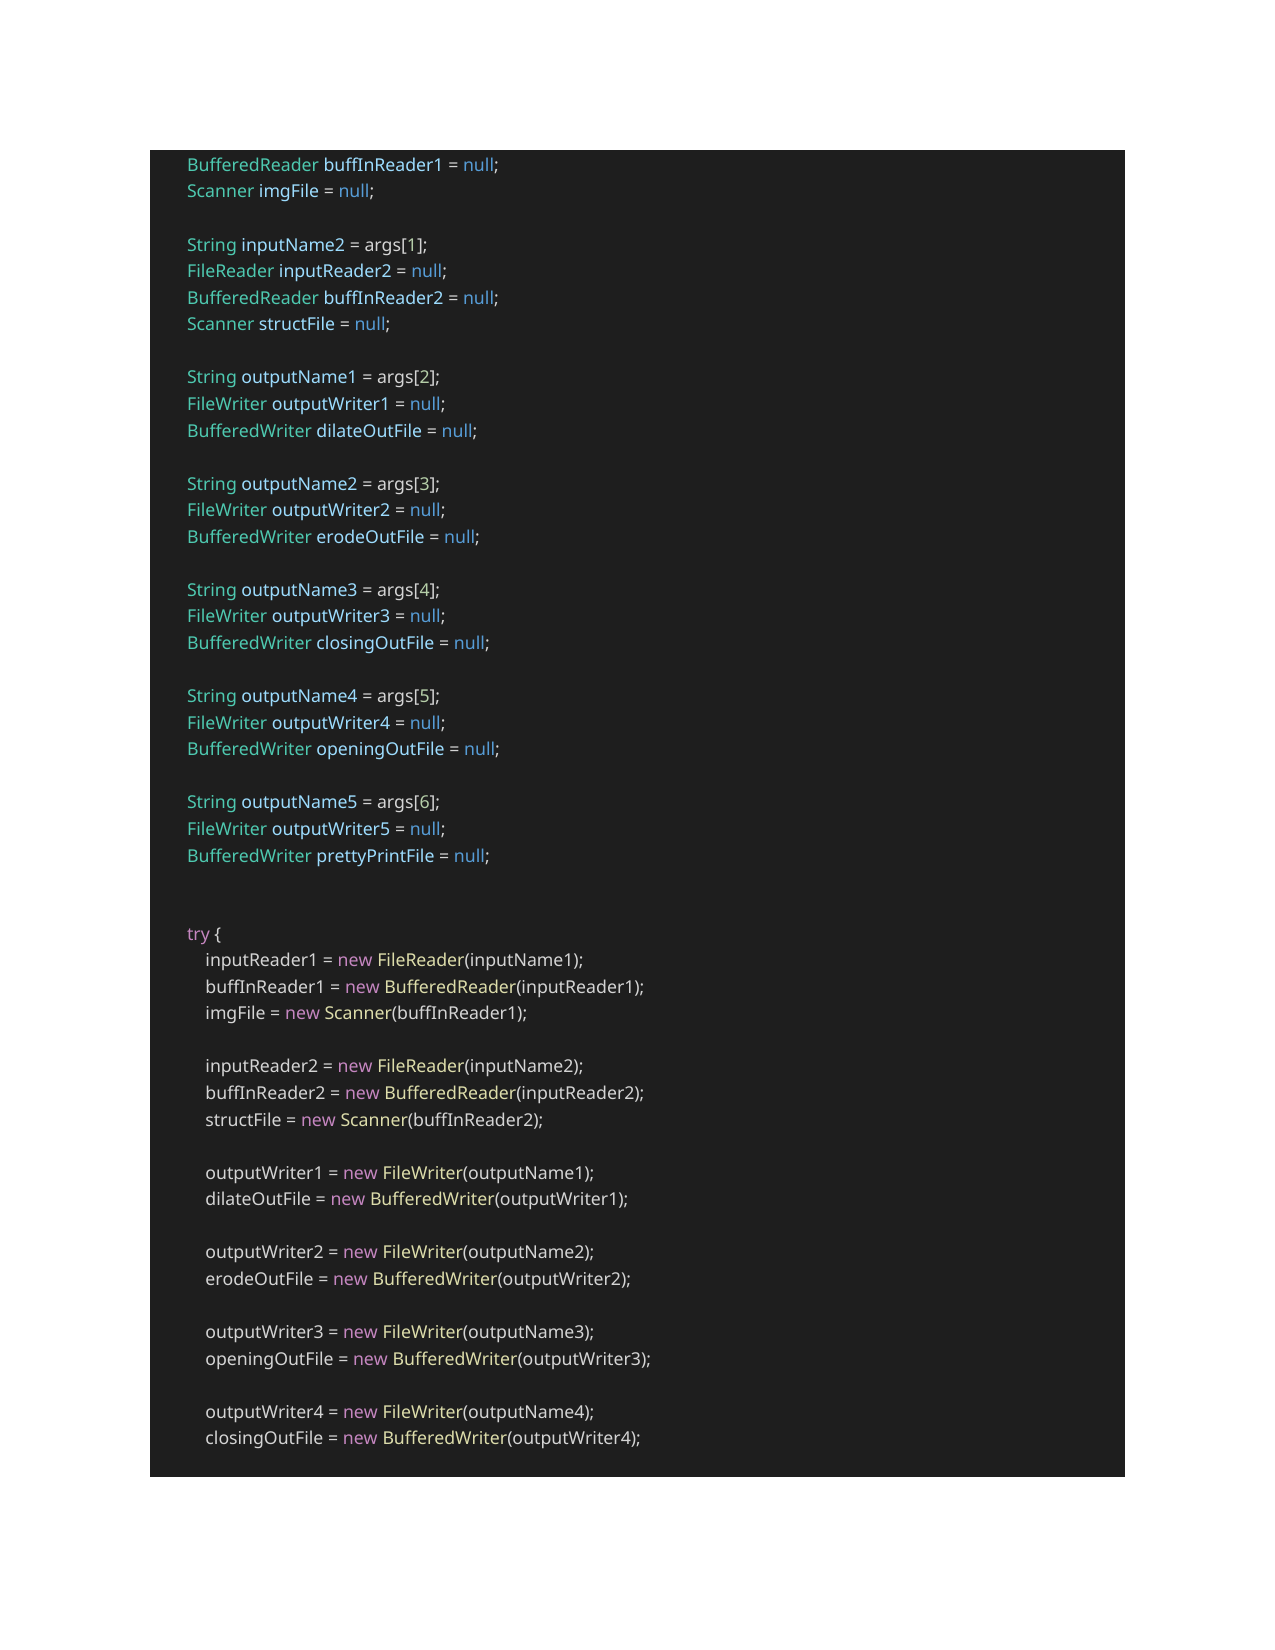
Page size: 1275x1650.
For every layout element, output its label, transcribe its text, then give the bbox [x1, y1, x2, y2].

text openingOutFile = new BufferedWriter(outputWriter3); [150, 1344, 1125, 1370]
text BufferedWriter closingOutFile = null; [150, 628, 1125, 655]
text String outputName1 = args[2]; [150, 362, 1125, 389]
text BufferedWriter dilateOutFile = null; [150, 416, 1125, 442]
text inputReader1 = new FileReader(inputName1); [150, 945, 1125, 972]
text closingOutFile = new BufferedWriter(outputWriter4); [150, 1423, 1125, 1450]
text BufferedWriter prettyPrintFile = null; [150, 841, 1125, 867]
text String outputName5 = args[6]; [150, 787, 1125, 814]
text inputReader2 = new FileReader(inputName2); [150, 1052, 1125, 1078]
text outputWriter1 = new FileWriter(outputName1); [150, 1158, 1125, 1184]
text buffInReader2 = new BufferedReader(inputReader2); [150, 1078, 1125, 1105]
text outputWriter4 = new FileWriter(outputName4); [150, 1397, 1125, 1423]
text BufferedReader buffInReader2 = null; [150, 283, 1125, 309]
text FileWriter outputWriter3 = null; [150, 602, 1125, 628]
text FileWriter outputWriter4 = null; [150, 708, 1125, 734]
text FileWriter outputWriter1 = null; [150, 389, 1125, 416]
text BufferedReader buffInReader1 = null; [150, 150, 1125, 177]
text structFile = new Scanner(buffInReader2); [150, 1105, 1125, 1131]
text String outputName2 = args[3]; [150, 469, 1125, 495]
text outputWriter3 = new FileWriter(outputName3); [150, 1317, 1125, 1344]
text String outputName4 = args[5]; [150, 681, 1125, 708]
text FileWriter outputWriter2 = null; [150, 495, 1125, 522]
text BufferedWriter openingOutFile = null; [150, 734, 1125, 761]
text FileReader inputReader2 = null; [150, 256, 1125, 283]
text outputWriter2 = new FileWriter(outputName2); [150, 1237, 1125, 1264]
text dilateOutFile = new BufferedWriter(outputWriter1); [150, 1184, 1125, 1211]
text String outputName3 = args[4]; [150, 575, 1125, 602]
text FileWriter outputWriter5 = null; [150, 814, 1125, 841]
text imgFile = new Scanner(buffInReader1); [150, 998, 1125, 1025]
text Scanner imgFile = null; [150, 177, 1125, 203]
text buffInReader1 = new BufferedReader(inputReader1); [150, 972, 1125, 998]
text Scanner structFile = null; [150, 309, 1125, 336]
text BufferedWriter erodeOutFile = null; [150, 522, 1125, 548]
text String inputName2 = args[1]; [150, 230, 1125, 256]
text try { [150, 919, 1125, 945]
text erodeOutFile = new BufferedWriter(outputWriter2); [150, 1264, 1125, 1291]
